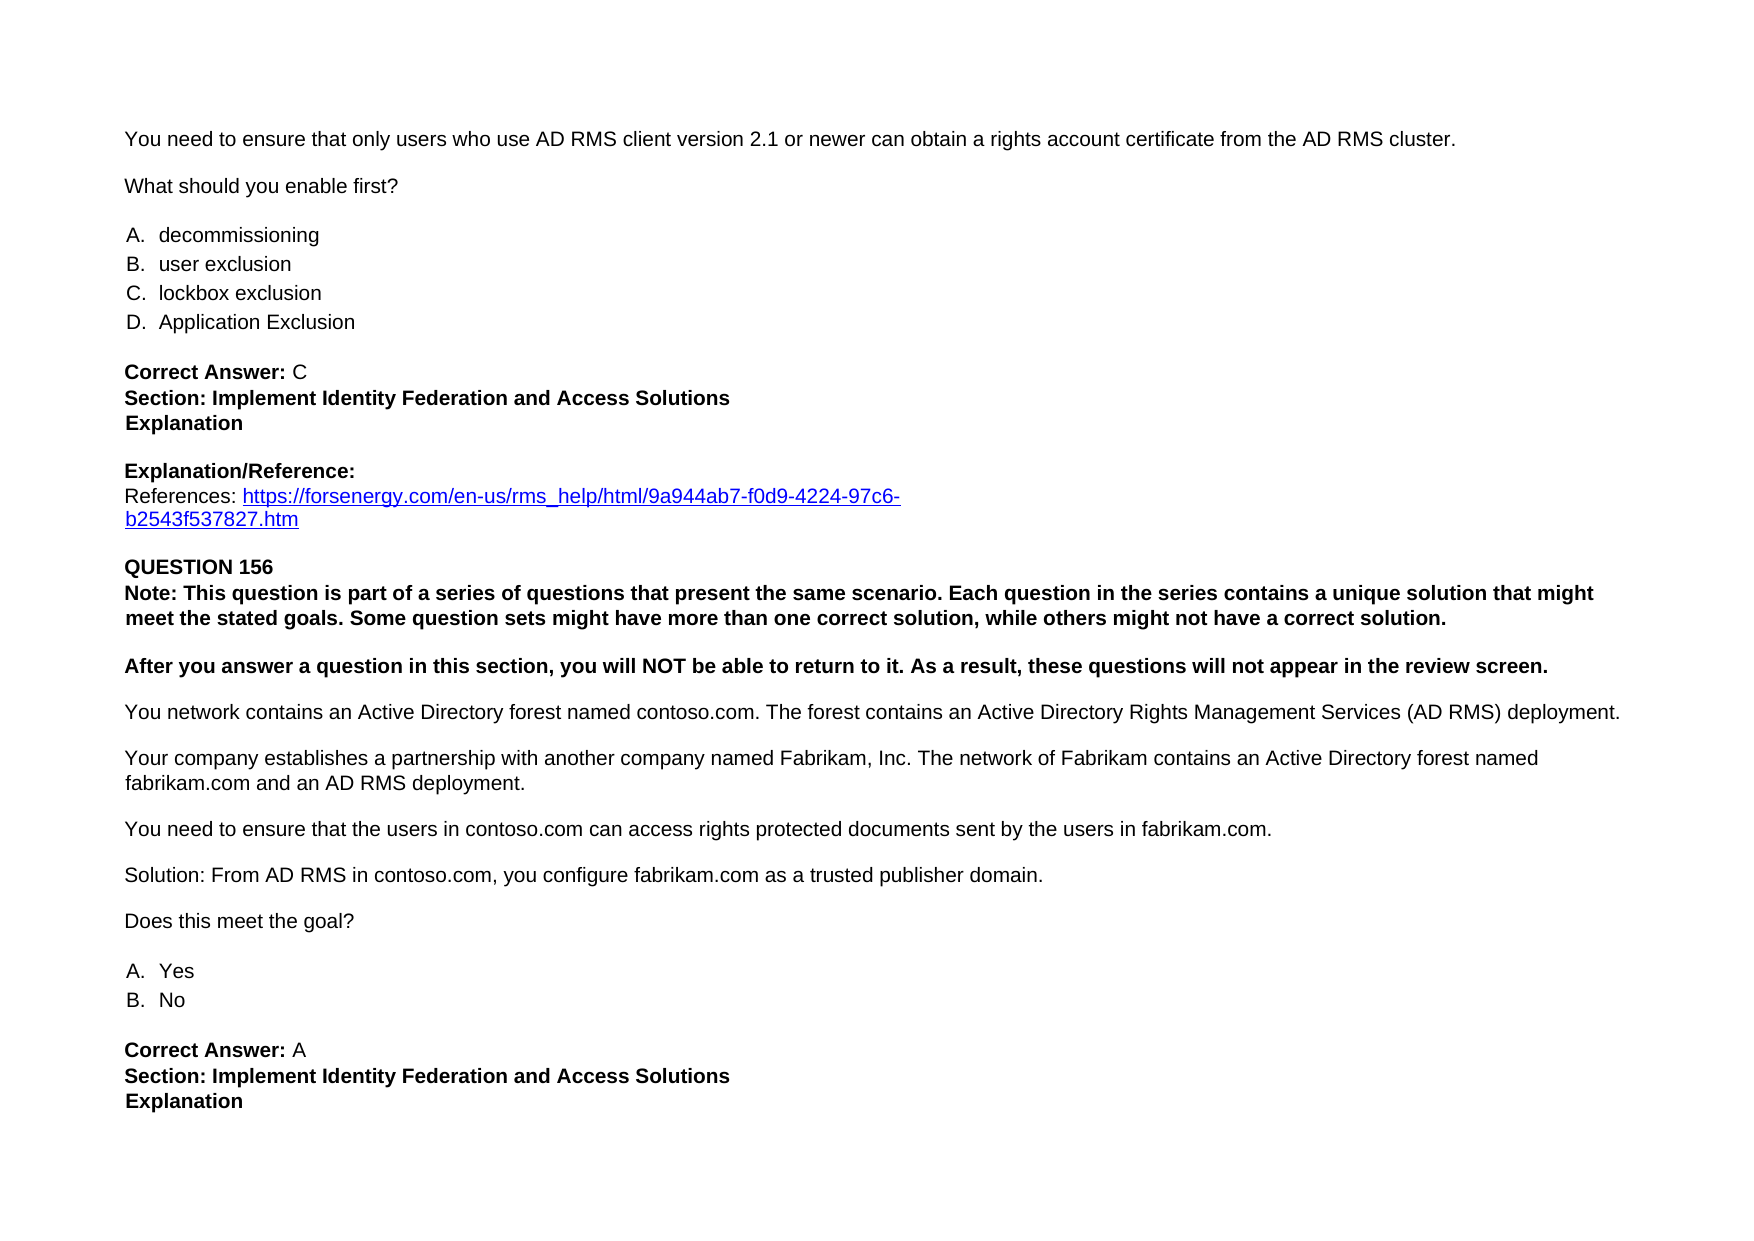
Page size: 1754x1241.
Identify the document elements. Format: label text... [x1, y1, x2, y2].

text You network contains an Active Directory forest named contoso.com. The forest contains an Active Directory Rights Management Services (AD RMS) deployment. [124, 699, 1627, 723]
list lockbox exclusion [126, 281, 1627, 305]
text Your company establishes a partnership with another company named Fabrikam, Inc. The network of Fabrikam contains an Active Directory forest named fabrikam.com and an AD RMS deployment. [124, 746, 1627, 794]
text QUESTION 156 [124, 554, 1628, 578]
list decommissioning [126, 223, 1627, 247]
text Correct Answer: C [124, 360, 1628, 384]
text References: https://forsenergy.com/en-us/rms_help/html/9a944ab7-f0d9-4224-97c6-b2543f537827.htm [124, 485, 1068, 531]
text Does this meet the goal? [124, 909, 1627, 933]
text Section: Implement Identity Federation and Access Solutions Explanation [124, 386, 847, 435]
text Correct Answer: A [124, 1038, 1628, 1062]
list Application Exclusion [126, 309, 1627, 333]
list Yes [126, 959, 1627, 983]
text After you answer a question in this section, you will NOT be able to return to it. As a result, these questions will not appear in the review screen. [124, 653, 1628, 677]
list No [126, 988, 1627, 1012]
text Solution: From AD RMS in contoso.com, you configure fabrikam.com as a trusted publisher domain. [124, 863, 1627, 887]
text You need to ensure that only users who use AD RMS client version 2.1 or newer can obtain a rights account certificate from the AD RMS cluster. [124, 127, 1627, 151]
text You need to ensure that the users in contoso.com can access rights protected documents sent by the users in fabrikam.com. [124, 817, 1627, 841]
text Note: This question is part of a series of questions that present the same scenario. Each question in the series contains a unique solution that might meet the stated goals. Some question sets might have more than one correct solution, while others might not have a correct solution. [124, 580, 1628, 629]
list user exclusion [126, 252, 1627, 276]
text Section: Implement Identity Federation and Access Solutions Explanation [124, 1064, 847, 1113]
text Explanation/Reference: [124, 459, 1628, 483]
text What should you enable first? [124, 173, 1627, 197]
